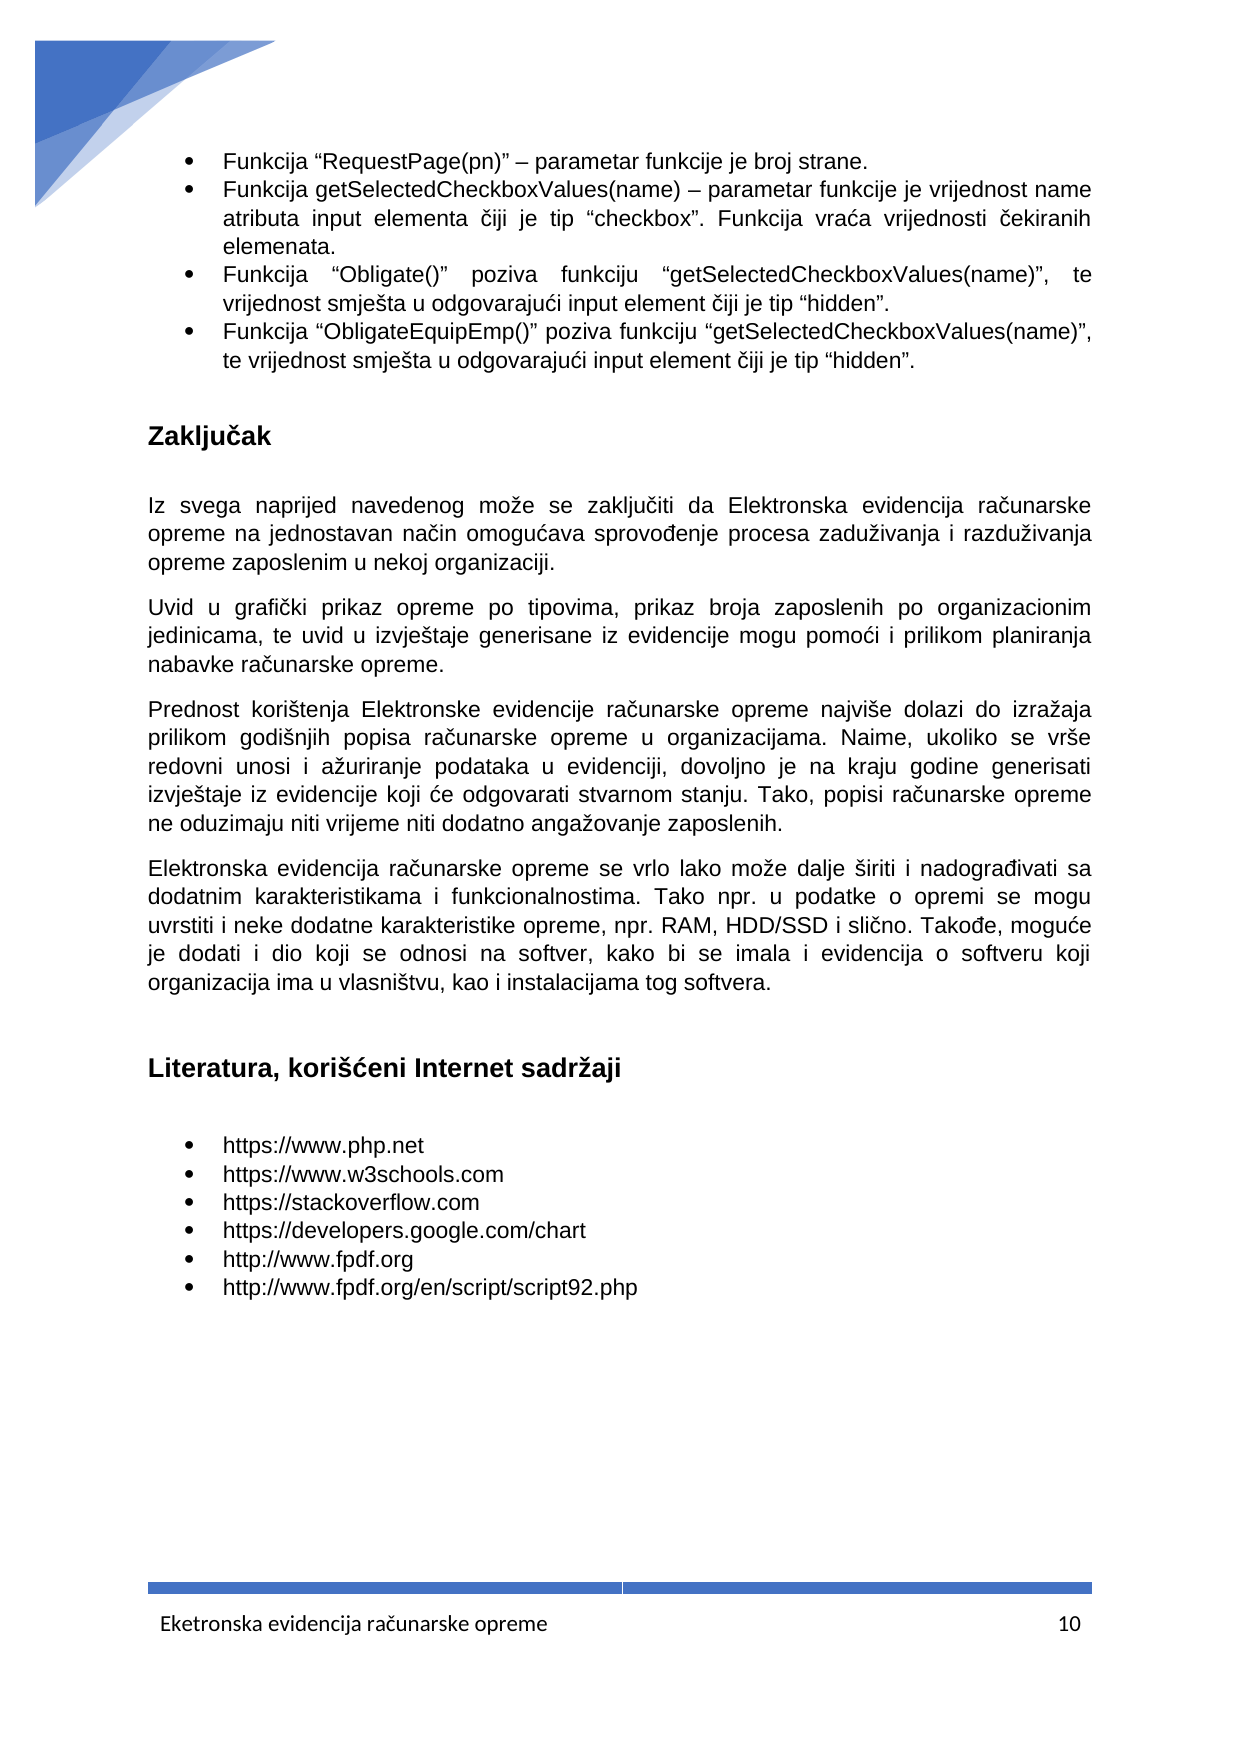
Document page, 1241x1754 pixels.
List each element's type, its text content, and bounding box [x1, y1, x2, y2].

list https://developers.google.com/chart [185, 1217, 1092, 1244]
list https://www.php.net [185, 1132, 1092, 1158]
list Funkcija “ObligateEquipEmp()” poziva funkciju “getSelectedCheckboxValues(name)”, te vrijednost smješta u odgovarajući input element čiji je tip “hidden”. [185, 318, 1092, 373]
picture [35, 40, 277, 209]
list http://www.fpdf.org [185, 1246, 1092, 1272]
text Iz svega naprijed navedenog može se zaključiti da Elektronska evidencija računarske opreme na jednostavan način omogućava sprovođenje procesa zaduživanja i razduživanja opreme zaposlenim u nekoj organizaciji. [148, 492, 1092, 575]
list Funkcija “Obligate()” poziva funkciju “getSelectedCheckboxValues(name)”, te vrijednost smješta u odgovarajući input element čiji je tip “hidden”. [185, 261, 1092, 316]
list Funkcija “RequestPage(pn)” – parametar funkcije je broj strane. [185, 148, 1092, 174]
list http://www.fpdf.org/en/script/script92.php [185, 1274, 1092, 1301]
subtitle Literatura, korišćeni Internet sadržaji [148, 1052, 1092, 1083]
list https://stackoverflow.com [185, 1189, 1092, 1215]
text Elektronska evidencija računarske opreme se vrlo lako može dalje širiti i nadograđivati sa dodatnim karakteristikama i funkcionalnostima. Tako npr. u podatke o opremi se mogu uvrstiti i neke dodatne karakteristike opreme, npr. RAM, HDD/SSD i slično. Takođe, moguće je dodati i dio koji se odnosi na softver, kako bi se imala i evidencija o softveru koji organizacija ima u vlasništvu, kao i instalacijama tog softvera. [148, 855, 1092, 995]
list Funkcija getSelectedCheckboxValues(name) – parametar funkcije je vrijednost name atributa input elementa čiji je tip “checkbox”. Funkcija vraća vrijednosti čekiranih elemenata. [185, 176, 1092, 259]
text Prednost korištenja Elektronske evidencije računarske opreme najviše dolazi do izražaja prilikom godišnjih popisa računarske opreme u organizacijama. Naime, ukoliko se vrše redovni unosi i ažuriranje podataka u evidenciji, dovoljno je na kraju godine generisati izvještaje iz evidencije koji će odgovarati stvarnom stanju. Tako, popisi računarske opreme ne oduzimaju niti vrijeme niti dodatno angažovanje zaposlenih. [148, 696, 1092, 836]
text Uvid u grafički prikaz opreme po tipovima, prikaz broja zaposlenih po organizacionim jedinicama, te uvid u izvještaje generisane iz evidencije mogu pomoći i prilikom planiranja nabavke računarske opreme. [148, 594, 1092, 677]
list https://www.w3schools.com [185, 1161, 1092, 1187]
subtitle Zaključak [148, 420, 1092, 452]
